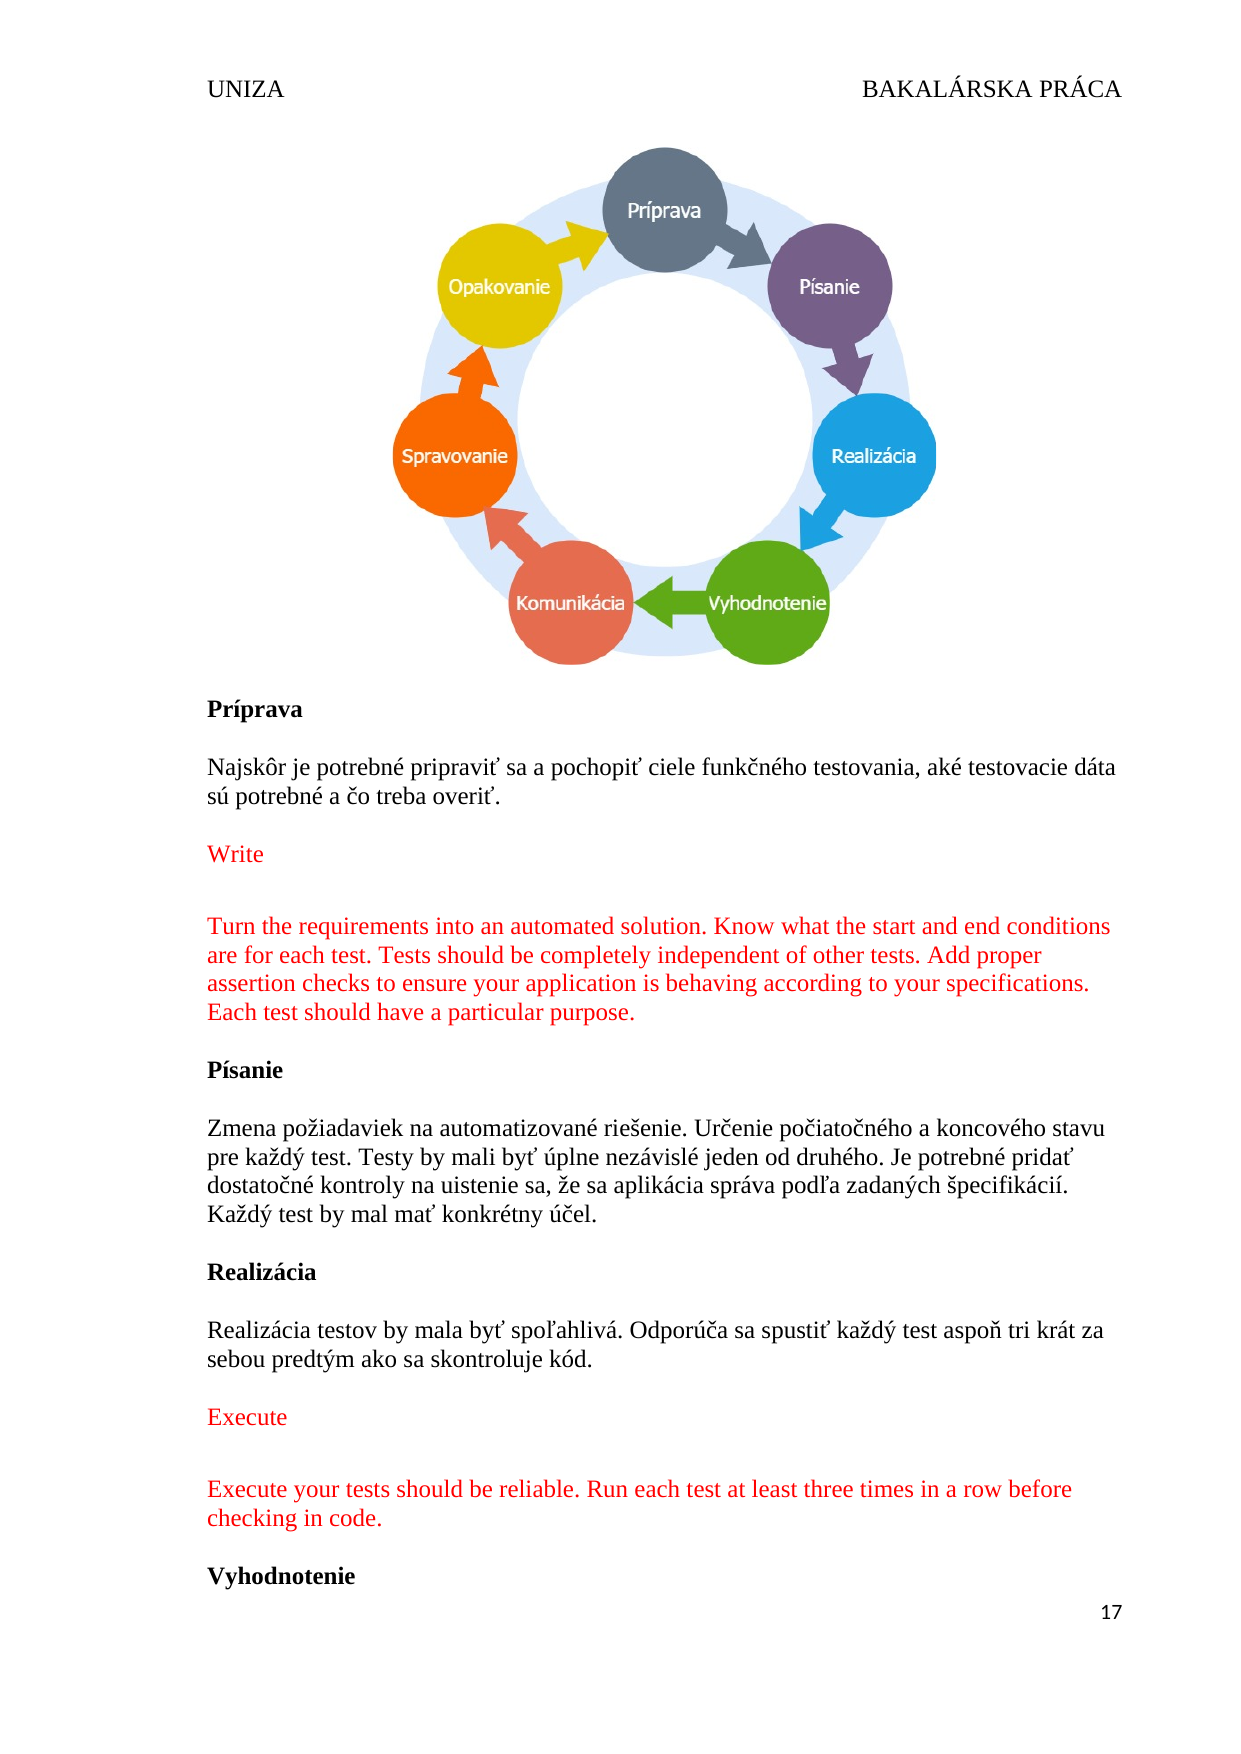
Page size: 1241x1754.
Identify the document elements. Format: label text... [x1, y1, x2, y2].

text Execute your tests should be reliable. Run each test at least three times in a row before checking in code. [207, 1474, 1122, 1532]
text Vyhodnotenie [207, 1561, 1122, 1589]
subtitle Execute [207, 1402, 1122, 1431]
text Turn the requirements into an automated solution. Know what the start and end conditions are for each test. Tests should be completely independent of other tests. Add proper assertion checks to ensure your application is behaving according to your specifications. Each test should have a particular purpose. [207, 911, 1122, 1026]
text Realizácia [207, 1257, 1122, 1286]
subtitle Write [207, 839, 1122, 867]
text Zmena požiadaviek na automatizované riešenie. Určenie počiatočného a koncového stavu pre každý test. Testy by mali byť úplne nezávislé jeden od druhého. Je potrebné pridať dostatočné kontroly na uistenie sa, že sa aplikácia správa podľa zadaných špecifikácií. Každý test by mal mať konkrétny účel. [207, 1113, 1122, 1228]
text Písanie [207, 1055, 1122, 1084]
text Najskôr je potrebné pripraviť sa a pochopiť ciele funkčného testovania, aké testovacie dáta sú potrebné a čo treba overiť. [207, 752, 1122, 809]
text Príprava [207, 694, 1122, 723]
picture [392, 147, 937, 665]
text Realizácia testov by mala byť spoľahlivá. Odporúča sa spustiť každý test aspoň tri krát za sebou predtým ako sa skontroluje kód. [207, 1315, 1122, 1373]
